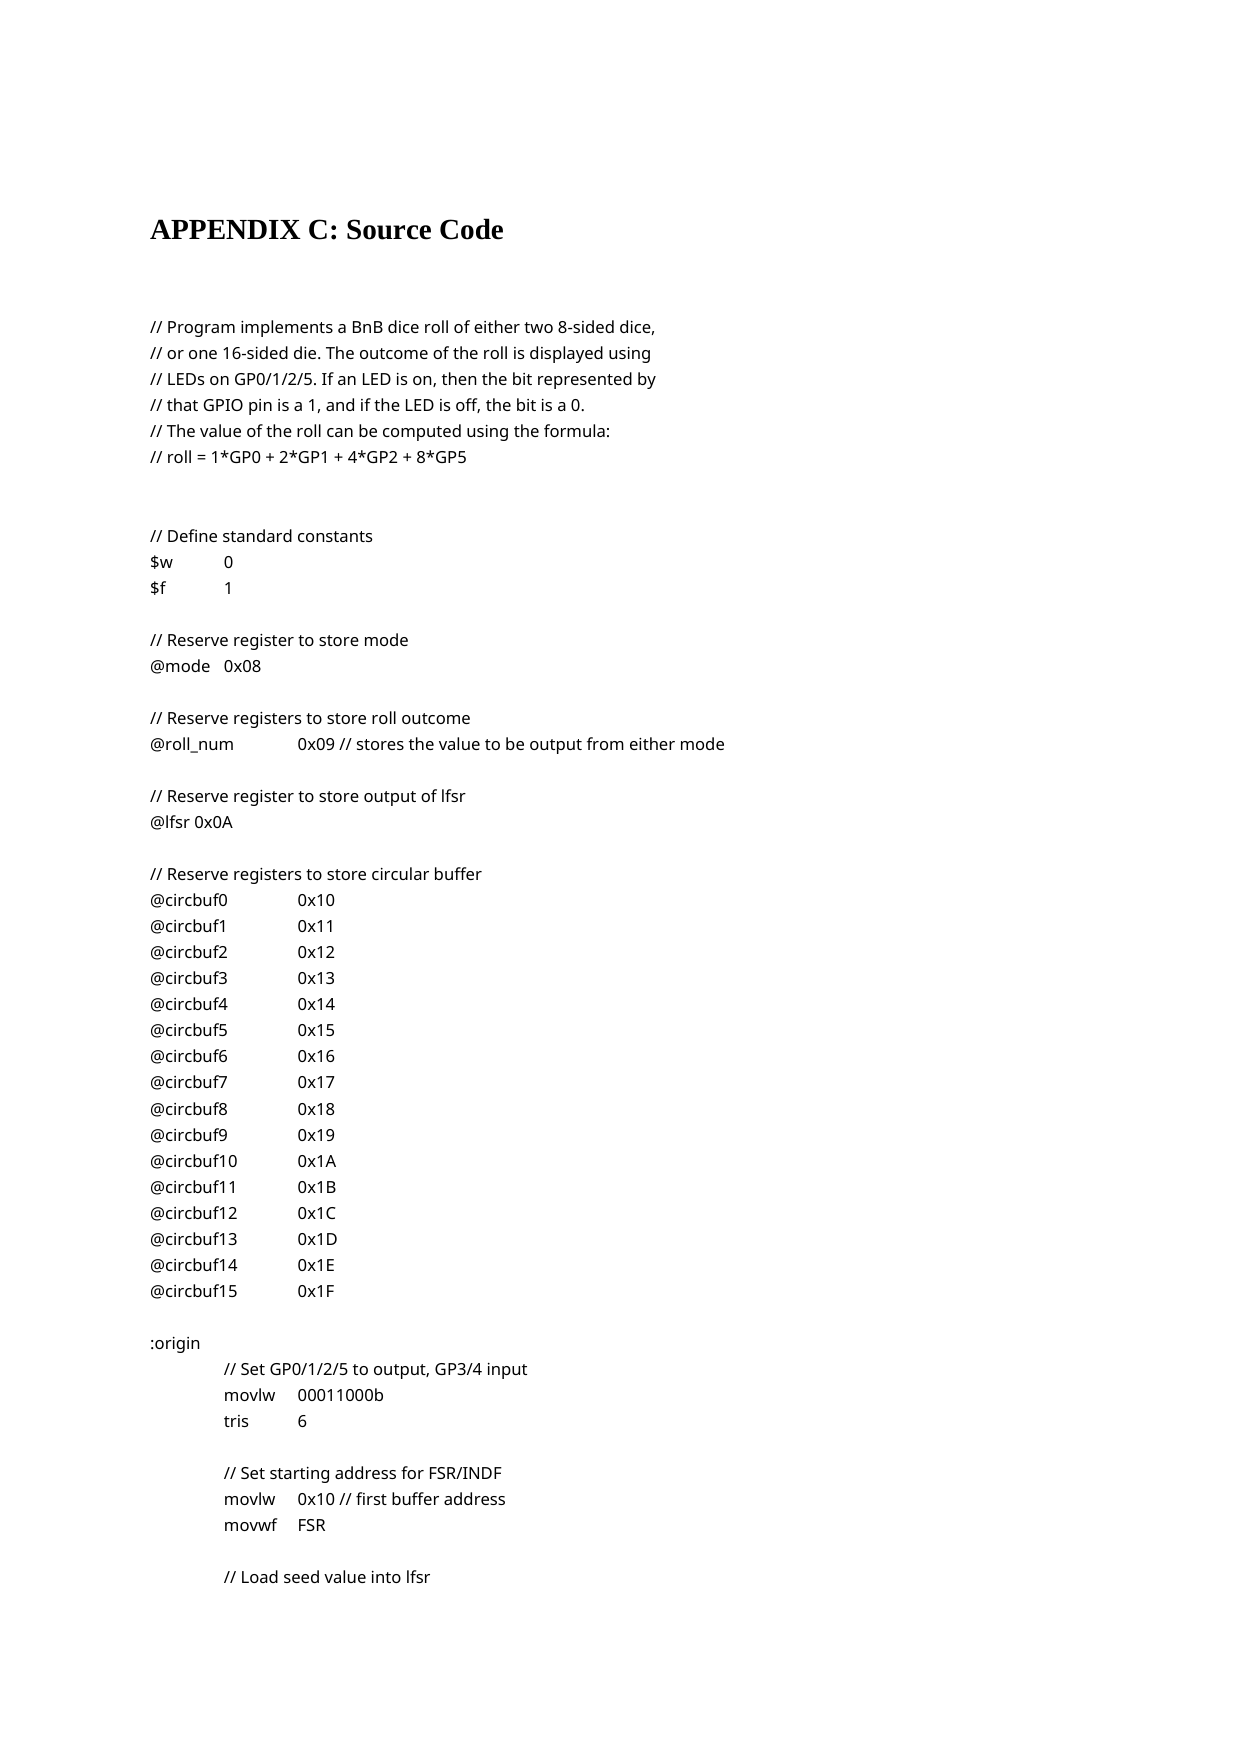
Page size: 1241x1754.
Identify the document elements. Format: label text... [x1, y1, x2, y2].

text // Reserve registers to store roll outcome [150, 707, 1090, 729]
text @circbuf0 0x10 [150, 889, 1090, 912]
text // Program implements a BnB dice roll of either two 8-sided dice, [150, 316, 1090, 339]
text @circbuf5 0x15 [150, 1019, 1090, 1042]
text movlw 0x10 // first buffer address [150, 1488, 1090, 1511]
text @circbuf8 0x18 [150, 1097, 1090, 1120]
text // Reserve register to store mode [150, 628, 1090, 651]
text // Reserve registers to store circular buffer [150, 863, 1090, 886]
text tris 6 [150, 1410, 1090, 1432]
text @circbuf12 0x1C [150, 1201, 1090, 1224]
text @circbuf2 0x12 [150, 941, 1090, 964]
text @circbuf3 0x13 [150, 967, 1090, 990]
text // The value of the roll can be computed using the formula: [150, 420, 1090, 443]
text // that GPIO pin is a 1, and if the LED is off, the bit is a 0. [150, 394, 1090, 417]
text // LEDs on GP0/1/2/5. If an LED is on, then the bit represented by [150, 368, 1090, 391]
text // Set GP0/1/2/5 to output, GP3/4 input [150, 1358, 1090, 1380]
text // Reserve register to store output of lfsr [150, 785, 1090, 807]
text @circbuf14 0x1E [150, 1253, 1090, 1276]
text // or one 16-sided die. The outcome of the roll is displayed using [150, 342, 1090, 365]
text // Load seed value into lfsr [150, 1566, 1090, 1589]
text $f 1 [150, 576, 1090, 599]
text @roll_num 0x09 // stores the value to be output from either mode [150, 733, 1090, 755]
text @circbuf4 0x14 [150, 993, 1090, 1016]
text @circbuf11 0x1B [150, 1175, 1090, 1198]
text $w 0 [150, 550, 1090, 573]
text @lfsr 0x0A [150, 811, 1090, 833]
text movwf FSR [150, 1514, 1090, 1537]
text // roll = 1*GP0 + 2*GP1 + 4*GP2 + 8*GP5 [150, 446, 1090, 469]
text @circbuf6 0x16 [150, 1045, 1090, 1068]
text @circbuf7 0x17 [150, 1071, 1090, 1094]
text @circbuf15 0x1F [150, 1279, 1090, 1302]
text movlw 00011000b [150, 1384, 1090, 1406]
text :origin [150, 1332, 1090, 1354]
text @circbuf1 0x11 [150, 915, 1090, 938]
text // Set starting address for FSR/INDF [150, 1462, 1090, 1484]
text @circbuf9 0x19 [150, 1123, 1090, 1146]
text @mode 0x08 [150, 654, 1090, 677]
text @circbuf13 0x1D [150, 1227, 1090, 1250]
text @circbuf10 0x1A [150, 1149, 1090, 1172]
text APPENDIX C: Source Code [150, 212, 1090, 246]
text // Define standard constants [150, 524, 1090, 547]
